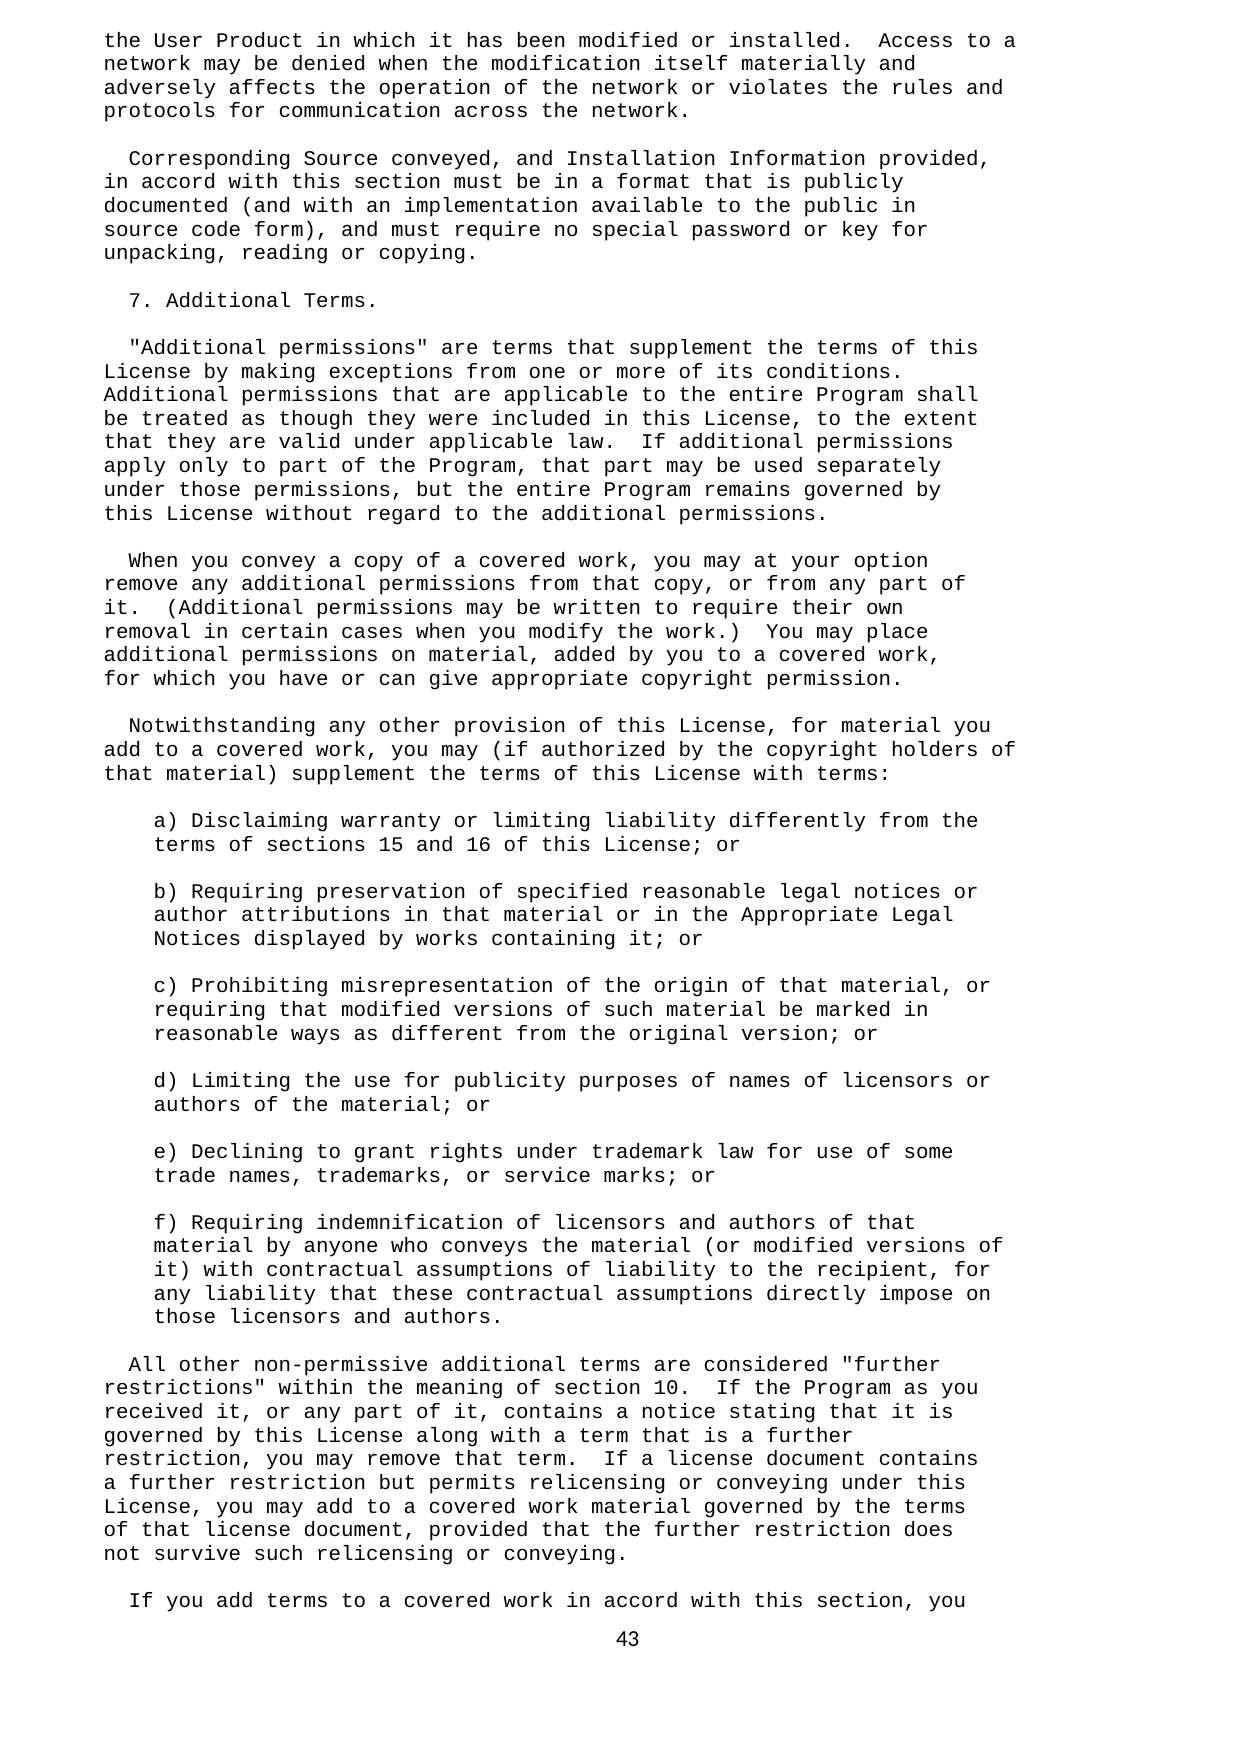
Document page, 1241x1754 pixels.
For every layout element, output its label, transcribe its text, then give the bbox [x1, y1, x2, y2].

text a) Disclaiming warranty or limiting liability differently from the [103, 810, 1152, 833]
text be treated as though they were included in this License, to the extent [103, 408, 1152, 432]
text received it, or any part of it, contains a notice stating that it is [103, 1401, 1152, 1425]
text under those permissions, but the entire Program remains governed by [103, 479, 1152, 502]
text governed by this License along with a term that is a further [103, 1425, 1152, 1448]
text a further restriction but permits relicensing or conveying under this [103, 1472, 1152, 1496]
text Additional permissions that are applicable to the entire Program shall [103, 384, 1152, 408]
text requiring that modified versions of such material be marked in [103, 999, 1152, 1023]
text it. (Additional permissions may be written to require their own [103, 597, 1152, 621]
text 7. Additional Terms. [103, 290, 1152, 313]
text authors of the material; or [103, 1094, 1152, 1117]
text any liability that these contractual assumptions directly impose on [103, 1283, 1152, 1306]
text All other non-permissive additional terms are considered "further [103, 1354, 1152, 1377]
text remove any additional permissions from that copy, or from any part of [103, 573, 1152, 597]
text the User Product in which it has been modified or installed. Access to a [103, 29, 1152, 53]
text restriction, you may remove that term. If a license document contains [103, 1448, 1152, 1472]
text of that license document, provided that the further restriction does [103, 1519, 1152, 1543]
text not survive such relicensing or conveying. [103, 1543, 1152, 1567]
text "Additional permissions" are terms that supplement the terms of this [103, 337, 1152, 361]
text it) with contractual assumptions of liability to the recipient, for [103, 1259, 1152, 1283]
text Notices displayed by works containing it; or [103, 928, 1152, 952]
text protocols for communication across the network. [103, 101, 1152, 124]
text those licensors and authors. [103, 1306, 1152, 1330]
text material by anyone who conveys the material (or modified versions of [103, 1236, 1152, 1259]
text restrictions" within the meaning of section 10. If the Program as you [103, 1377, 1152, 1401]
text unpacking, reading or copying. [103, 242, 1152, 266]
text in accord with this section must be in a format that is publicly [103, 171, 1152, 195]
text this License without regard to the additional permissions. [103, 502, 1152, 526]
text trade names, trademarks, or service marks; or [103, 1164, 1152, 1188]
text terms of sections 15 and 16 of this License; or [103, 833, 1152, 857]
text Corresponding Source conveyed, and Installation Information provided, [103, 148, 1152, 171]
text author attributions in that material or in the Appropriate Legal [103, 904, 1152, 928]
text b) Requiring preservation of specified reasonable legal notices or [103, 881, 1152, 904]
text adversely affects the operation of the network or violates the rules and [103, 77, 1152, 101]
text e) Declining to grant rights under trademark law for use of some [103, 1141, 1152, 1164]
text When you convey a copy of a covered work, you may at your option [103, 550, 1152, 573]
text source code form), and must require no special password or key for [103, 219, 1152, 242]
text for which you have or can give appropriate copyright permission. [103, 668, 1152, 692]
text If you add terms to a covered work in accord with this section, you [103, 1590, 1152, 1614]
text network may be denied when the modification itself materially and [103, 53, 1152, 77]
text Notwithstanding any other provision of this License, for material you [103, 715, 1152, 739]
text add to a covered work, you may (if authorized by the copyright holders of [103, 739, 1152, 763]
text removal in certain cases when you modify the work.) You may place [103, 621, 1152, 644]
text that material) supplement the terms of this License with terms: [103, 763, 1152, 786]
text License, you may add to a covered work material governed by the terms [103, 1496, 1152, 1519]
text that they are valid under applicable law. If additional permissions [103, 432, 1152, 455]
text reasonable ways as different from the original version; or [103, 1023, 1152, 1046]
text additional permissions on material, added by you to a covered work, [103, 644, 1152, 668]
text apply only to part of the Program, that part may be used separately [103, 455, 1152, 479]
text documented (and with an implementation available to the public in [103, 195, 1152, 219]
text d) Limiting the use for publicity purposes of names of licensors or [103, 1070, 1152, 1094]
text c) Prohibiting misrepresentation of the origin of that material, or [103, 975, 1152, 999]
text License by making exceptions from one or more of its conditions. [103, 361, 1152, 384]
text f) Requiring indemnification of licensors and authors of that [103, 1212, 1152, 1236]
